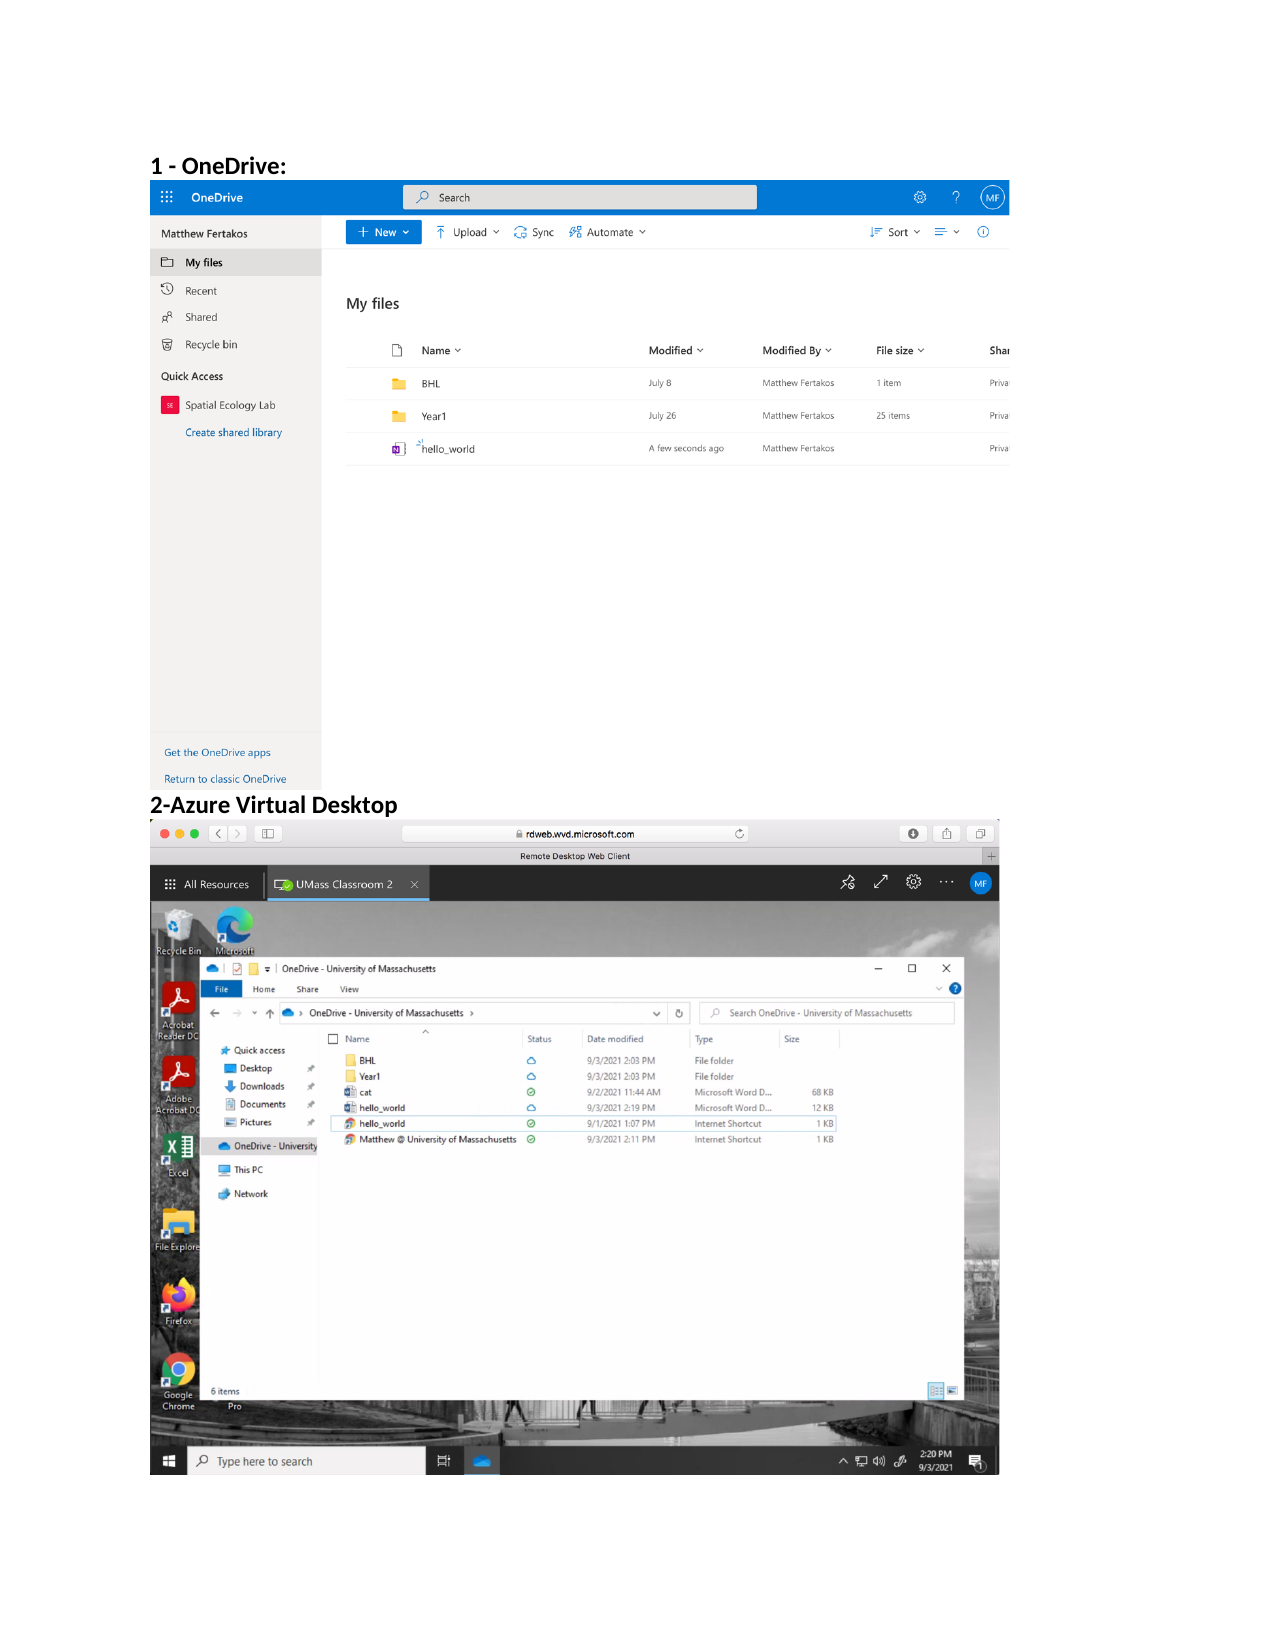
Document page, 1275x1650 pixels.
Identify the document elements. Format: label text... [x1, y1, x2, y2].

picture [150, 180, 1010, 790]
picture [150, 819, 1000, 1475]
text 2-Azure Virtual Desktop [150, 789, 1125, 820]
text 1 - OneDrive: [150, 150, 1125, 181]
